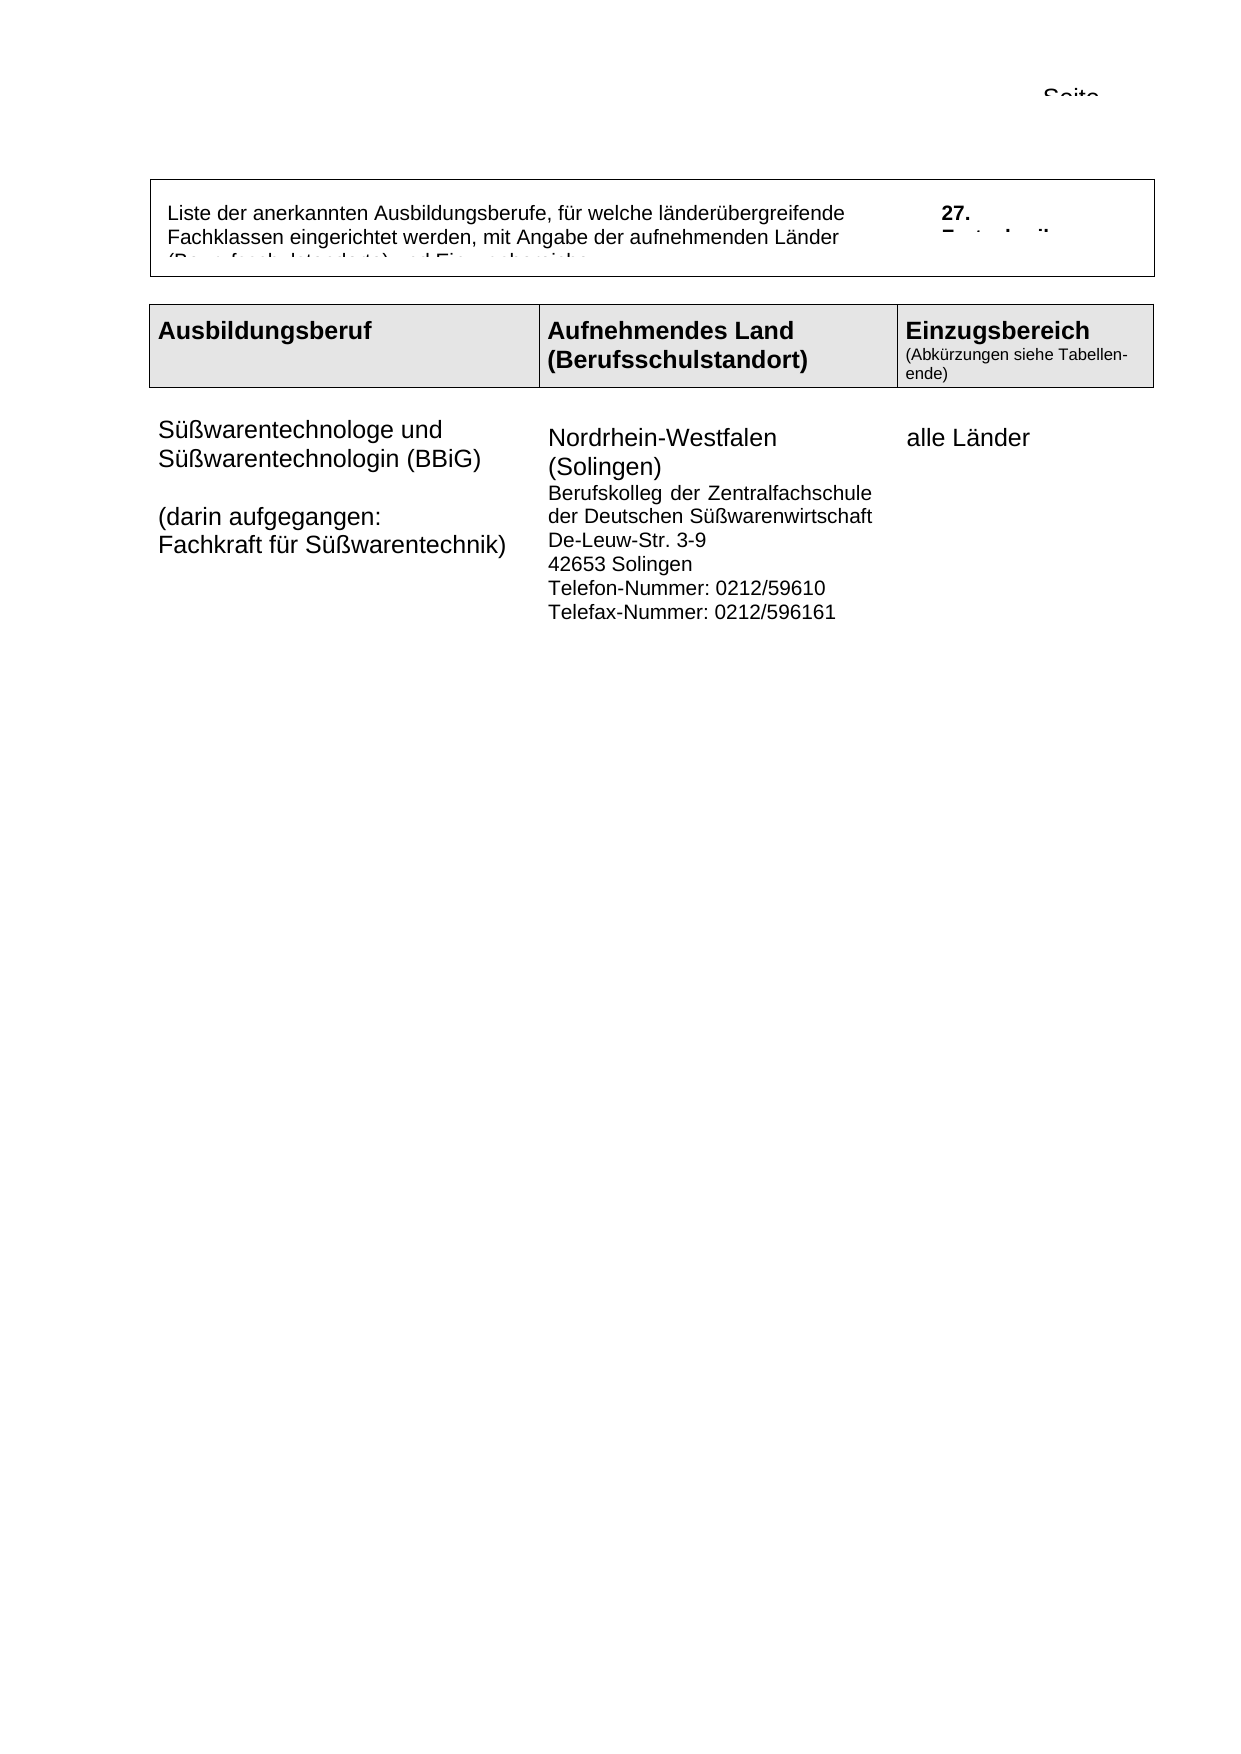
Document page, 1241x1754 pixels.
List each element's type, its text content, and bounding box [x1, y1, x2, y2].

subtitle Süßwarentechnologe und Süßwarentechnologin (BBiG) [158, 415, 484, 473]
text Fachkraft für Süßwarentechnik) [158, 530, 509, 559]
text Nordrhein-Westfalen (Solingen) [548, 423, 779, 480]
text (darin aufgegangen: [158, 502, 484, 530]
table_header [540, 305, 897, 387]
text Berufskolleg der Zentralfachschule der Deutschen Süßwarenwirtschaft De-Leuw-Str. 3-9 [548, 480, 872, 552]
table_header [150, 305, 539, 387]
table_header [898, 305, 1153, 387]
subtitle alle Länder [906, 423, 1141, 451]
text Telefon-Nummer: 0212/59610 Telefax-Nummer: 0212/596161 [548, 576, 836, 624]
text 42653 Solingen [548, 552, 872, 576]
